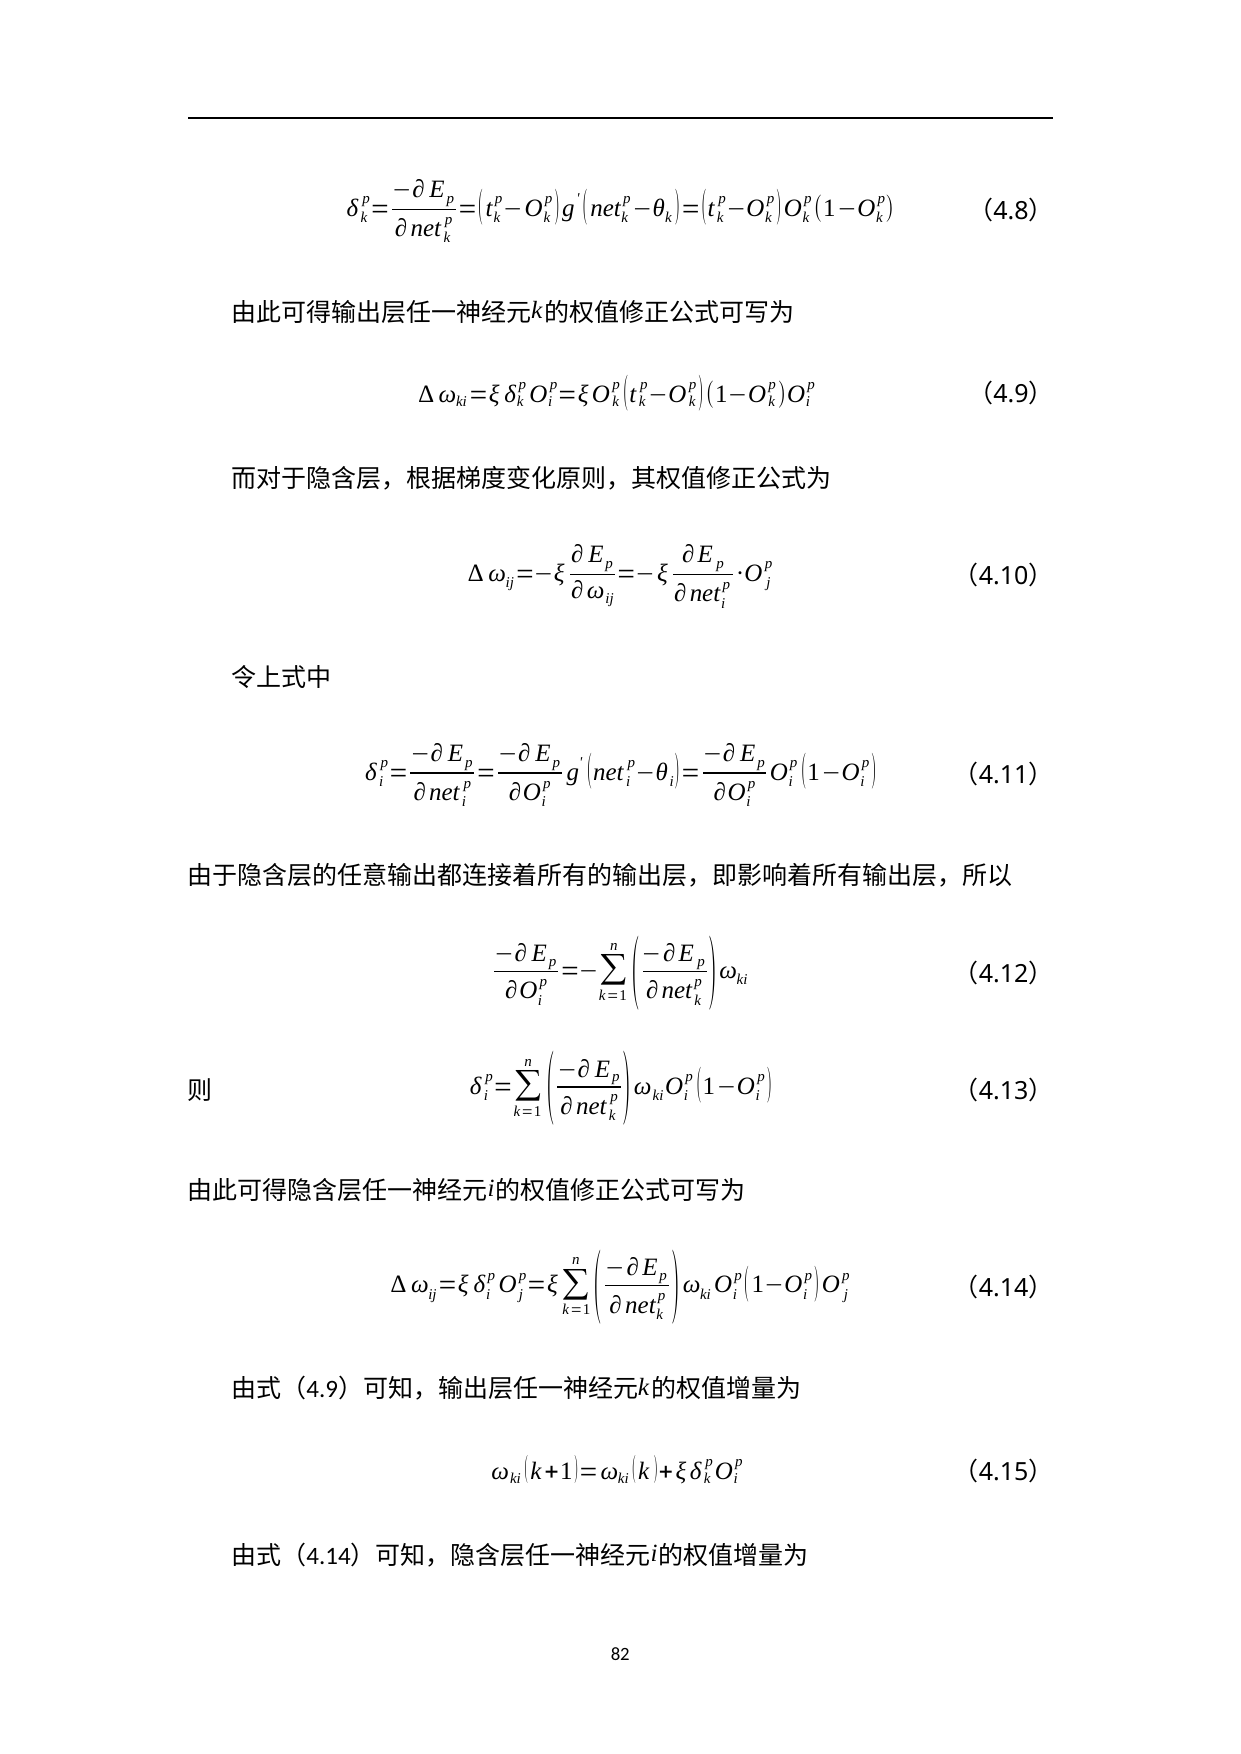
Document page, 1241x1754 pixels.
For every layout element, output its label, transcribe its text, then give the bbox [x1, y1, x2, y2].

text （4.9） [187, 361, 1053, 426]
text 由式（4.9）可知，输出层任一神经元的权值增量为 [187, 1354, 1053, 1419]
text 令上式中 [187, 643, 1053, 708]
text 而对于隐含层，根据梯度变化原则，其权值修正公式为 [187, 444, 1053, 509]
text 由此可得隐含层任一神经元的权值修正公式可写为 [187, 1156, 1053, 1221]
text （4.11） [187, 726, 1053, 823]
text 由此可得输出层任一神经元的权值修正公式可写为 [187, 278, 1053, 343]
text （4.15） [187, 1438, 1053, 1503]
text （4.8） [187, 162, 1053, 259]
text （4.10） [187, 527, 1053, 624]
text （4.14） [187, 1239, 1053, 1336]
text （4.12） [187, 924, 1053, 1022]
text 由式（4.14）可知，隐含层任一神经元的权值增量为 [187, 1521, 1053, 1586]
text 则 （4.13） [187, 1040, 1053, 1138]
text 由于隐含层的任意输出都连接着所有的输出层，即影响着所有输出层，所以 [187, 841, 1053, 906]
